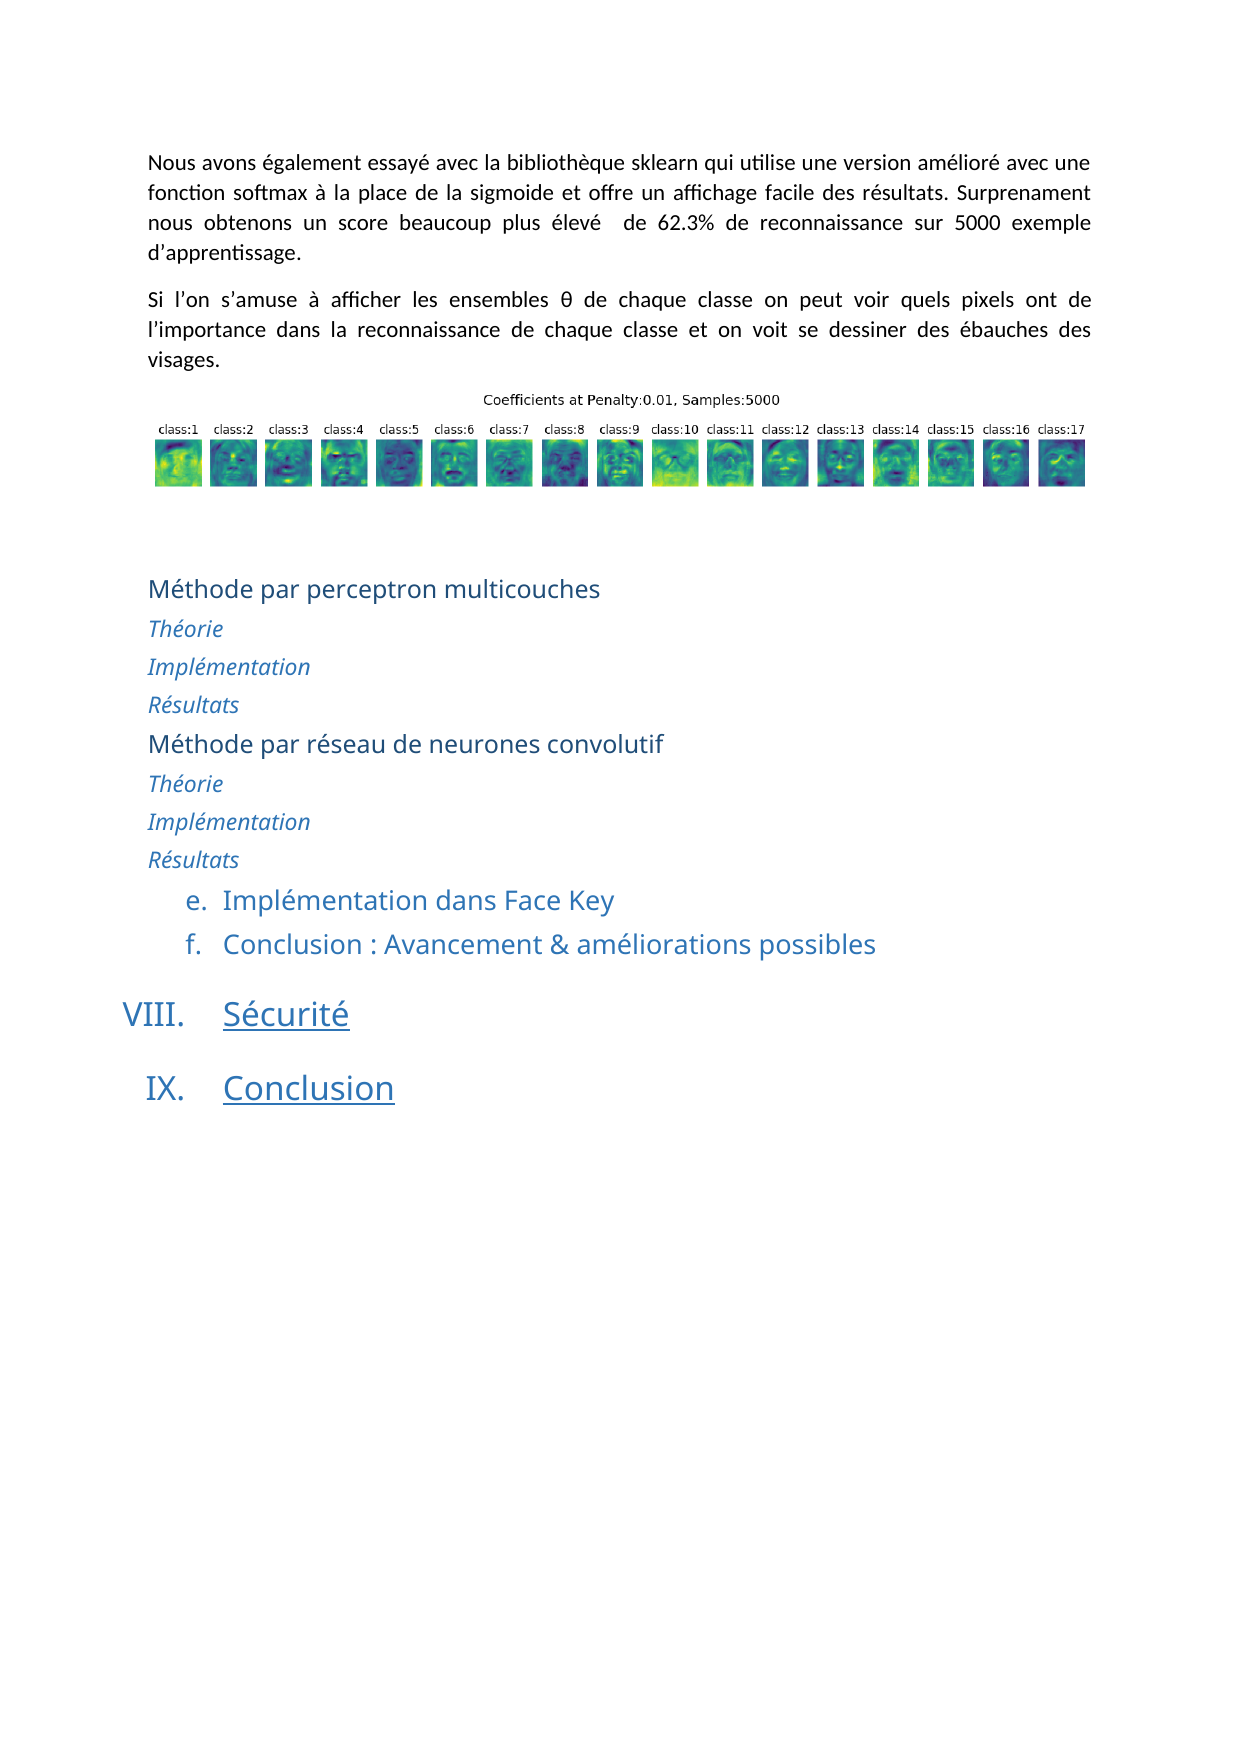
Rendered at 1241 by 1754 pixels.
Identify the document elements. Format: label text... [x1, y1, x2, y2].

subtitle Théorie [148, 768, 1093, 799]
subtitle Implémentation [148, 651, 1093, 682]
subtitle Méthode par perceptron multicouches [148, 572, 1093, 606]
text Nous avons également essayé avec la bibliothèque sklearn qui utilise une version amélioré avec une fonction softmax à la place de la sigmoide et offre un affichage facile des résultats. Surprenament nous obtenons un score beaucoup plus élevé de 62.3% de reconnaissance sur 5000 exemple d’apprentissage. [148, 148, 1093, 266]
subtitle Méthode par réseau de neurones convolutif [148, 727, 1093, 761]
subtitle Implémentation [148, 806, 1093, 837]
picture [147, 391, 1098, 505]
subtitle Théorie [148, 613, 1093, 644]
subtitle Sécurité [185, 990, 1093, 1036]
subtitle Conclusion [185, 1064, 1093, 1110]
subtitle Résultats [148, 844, 1093, 875]
subtitle Implémentation dans Face Key [185, 882, 1093, 918]
subtitle Résultats [148, 689, 1093, 720]
text Si l’on s’amuse à afficher les ensembles θ de chaque classe on peut voir quels pixels ont de l’importance dans la reconnaissance de chaque classe et on voit se dessiner des ébauches des visages. [148, 285, 1093, 373]
subtitle Conclusion : Avancement & améliorations possibles [185, 926, 1093, 962]
